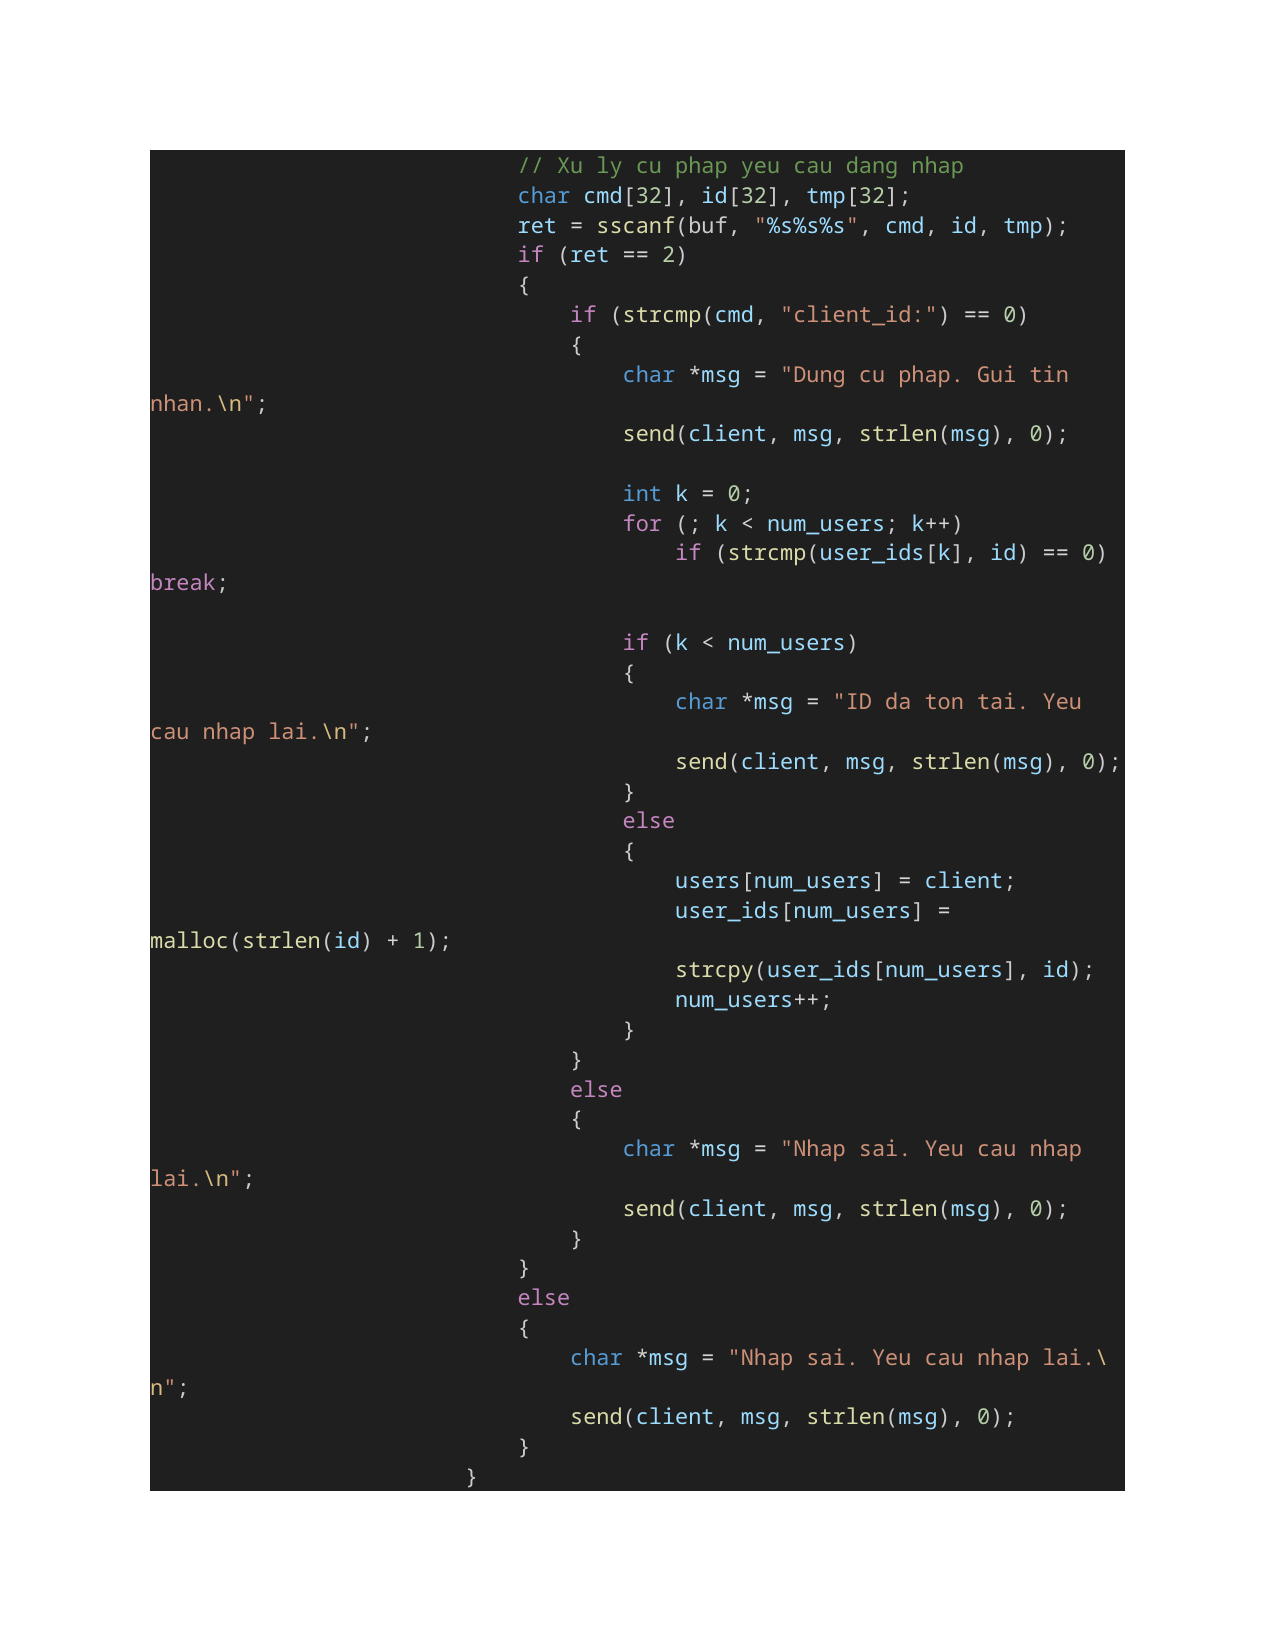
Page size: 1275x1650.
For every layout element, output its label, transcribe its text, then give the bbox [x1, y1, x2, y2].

text else [150, 1073, 1125, 1103]
text char cmd[32], id[32], tmp[32]; [150, 180, 1125, 209]
text send(client, msg, strlen(msg), 0); [150, 746, 1125, 776]
text { [150, 835, 1125, 865]
text if (strcmp(cmd, "client_id:") == 0) [150, 299, 1125, 329]
text { [150, 269, 1125, 299]
text strcpy(user_ids[num_users], id); [150, 954, 1125, 984]
text char *msg = "Nhap sai. Yeu cau nhap lai.\n"; [150, 1342, 1125, 1401]
text { [150, 656, 1125, 686]
text { [150, 1103, 1125, 1133]
text } [150, 1014, 1125, 1044]
text user_ids[num_users] = malloc(strlen(id) + 1); [150, 895, 1125, 954]
text send(client, msg, strlen(msg), 0); [150, 1193, 1125, 1222]
text send(client, msg, strlen(msg), 0); [150, 1401, 1125, 1431]
text } [150, 776, 1125, 805]
text } [150, 1222, 1125, 1252]
text { [150, 1312, 1125, 1342]
text if (ret == 2) [150, 239, 1125, 269]
text char *msg = "Dung cu phap. Gui tin nhan.\n"; [150, 358, 1125, 418]
text if (k < num_users) [150, 627, 1125, 656]
text } [150, 1044, 1125, 1073]
text char *msg = "ID da ton tai. Yeu cau nhap lai.\n"; [150, 686, 1125, 746]
text users[num_users] = client; [150, 865, 1125, 895]
text } [150, 1431, 1125, 1461]
text send(client, msg, strlen(msg), 0); [150, 418, 1125, 448]
text } [150, 1461, 1125, 1491]
text ret = sscanf(buf, "%s%s%s", cmd, id, tmp); [150, 209, 1125, 239]
text else [150, 805, 1125, 835]
text char *msg = "Nhap sai. Yeu cau nhap lai.\n"; [150, 1133, 1125, 1193]
text else [150, 1282, 1125, 1312]
text } [150, 1252, 1125, 1282]
text int k = 0; [150, 478, 1125, 507]
text num_users++; [150, 984, 1125, 1014]
text if (strcmp(user_ids[k], id) == 0) break; [150, 537, 1125, 597]
text for (; k < num_users; k++) [150, 507, 1125, 537]
text // Xu ly cu phap yeu cau dang nhap [150, 150, 1125, 180]
text { [150, 329, 1125, 358]
